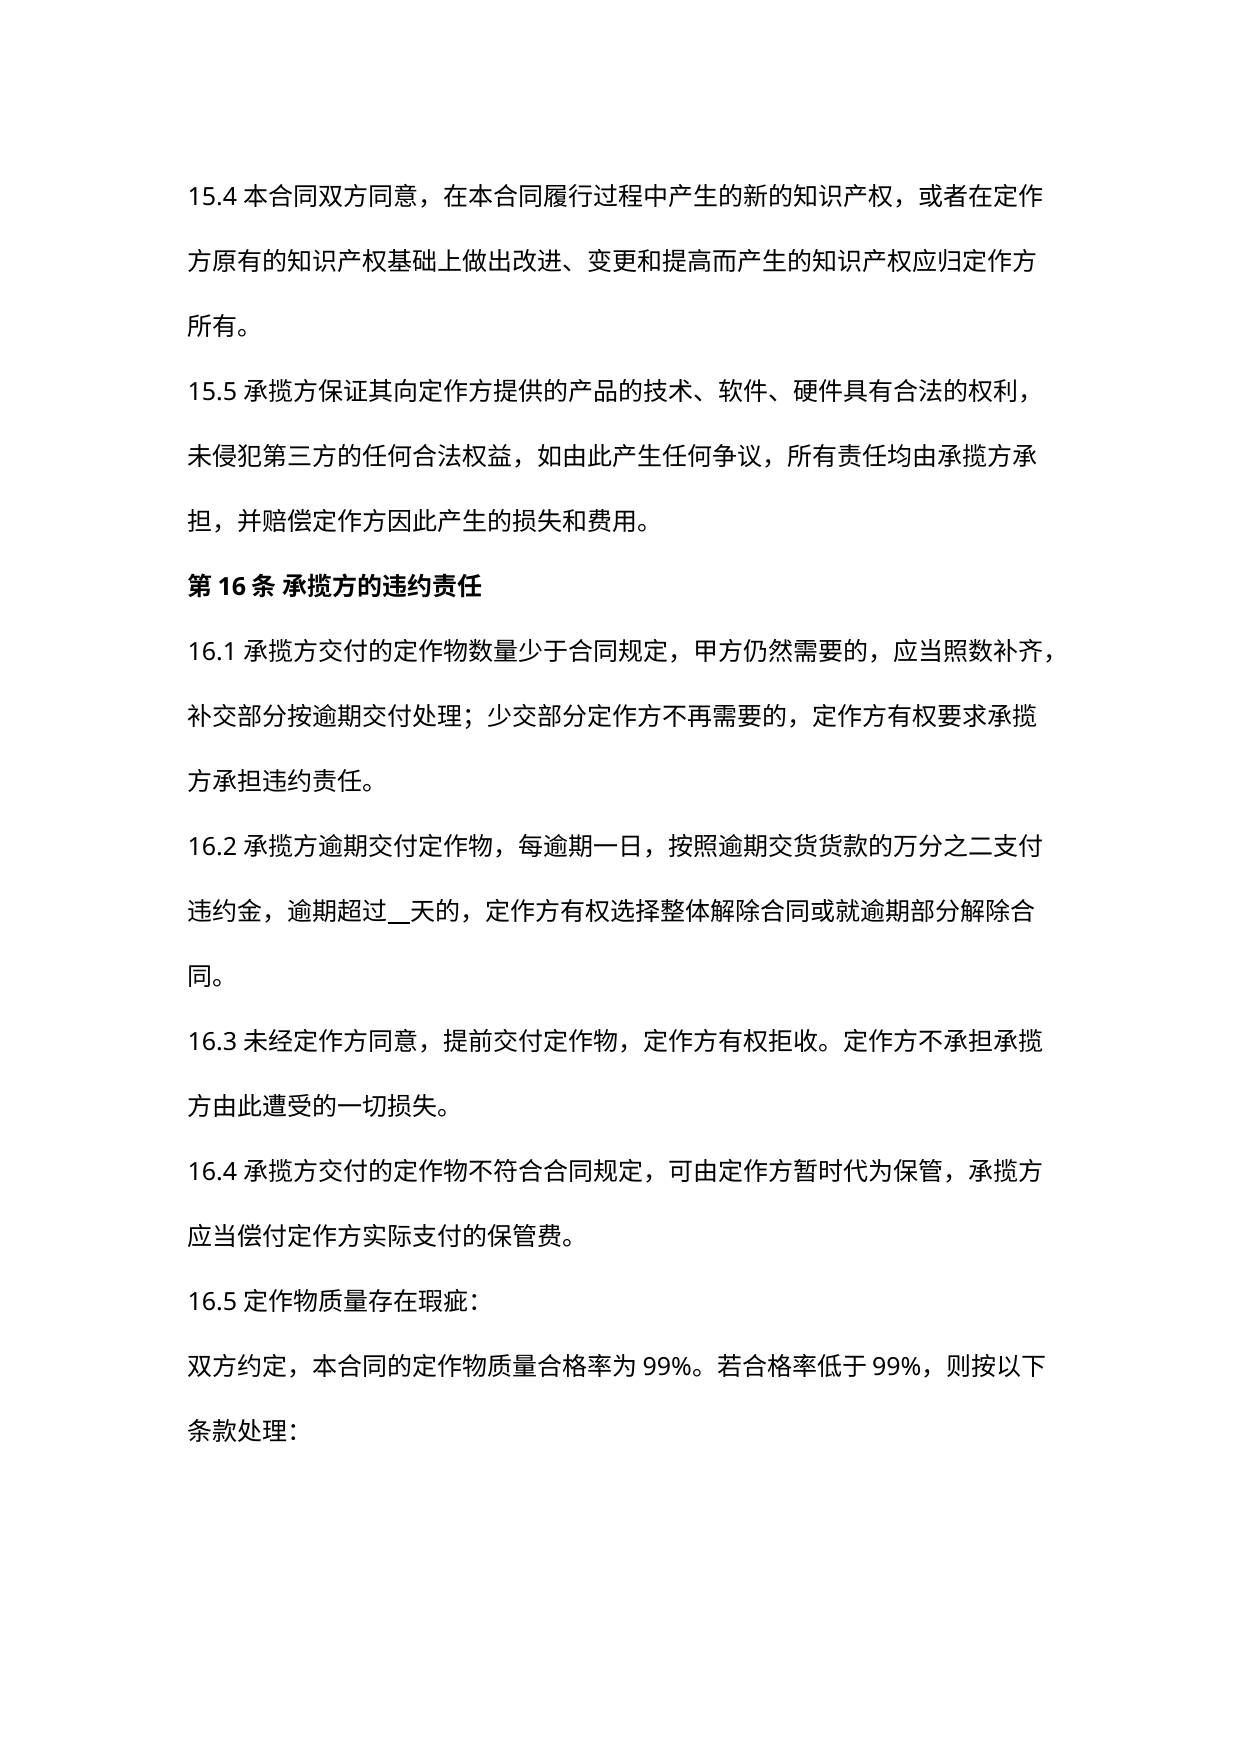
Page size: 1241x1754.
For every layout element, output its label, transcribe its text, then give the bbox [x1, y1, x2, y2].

text 双方约定，本合同的定作物质量合格率为99%。若合格率低于99%，则按以下条款处理： [187, 1332, 1053, 1462]
text 16.5 定作物质量存在瑕疵： [187, 1267, 1053, 1332]
text 16.4 承揽方交付的定作物不符合合同规定，可由定作方暂时代为保管，承揽方应当偿付定作方实际支付的保管费。 [187, 1137, 1053, 1267]
text 15.4 本合同双方同意，在本合同履行过程中产生的新的知识产权，或者在定作方原有的知识产权基础上做出改进、变更和提高而产生的知识产权应归定作方所有。 [187, 162, 1053, 357]
text 15.5 承揽方保证其向定作方提供的产品的技术、软件、硬件具有合法的权利，未侵犯第三方的任何合法权益，如由此产生任何争议，所有责任均由承揽方承担，并赔偿定作方因此产生的损失和费用。 [187, 357, 1053, 552]
text 16.1 承揽方交付的定作物数量少于合同规定，甲方仍然需要的，应当照数补齐，补交部分按逾期交付处理；少交部分定作方不再需要的，定作方有权要求承揽方承担违约责任。 [187, 617, 1053, 812]
text 16.2 承揽方逾期交付定作物，每逾期一日，按照逾期交货货款的万分之二支付违约金，逾期超过 天的，定作方有权选择整体解除合同或就逾期部分解除合同。 [187, 812, 1053, 1007]
subtitle 第16条 承揽方的违约责任 [187, 552, 1053, 617]
text 16.3 未经定作方同意，提前交付定作物，定作方有权拒收。定作方不承担承揽方由此遭受的一切损失。 [187, 1007, 1053, 1137]
